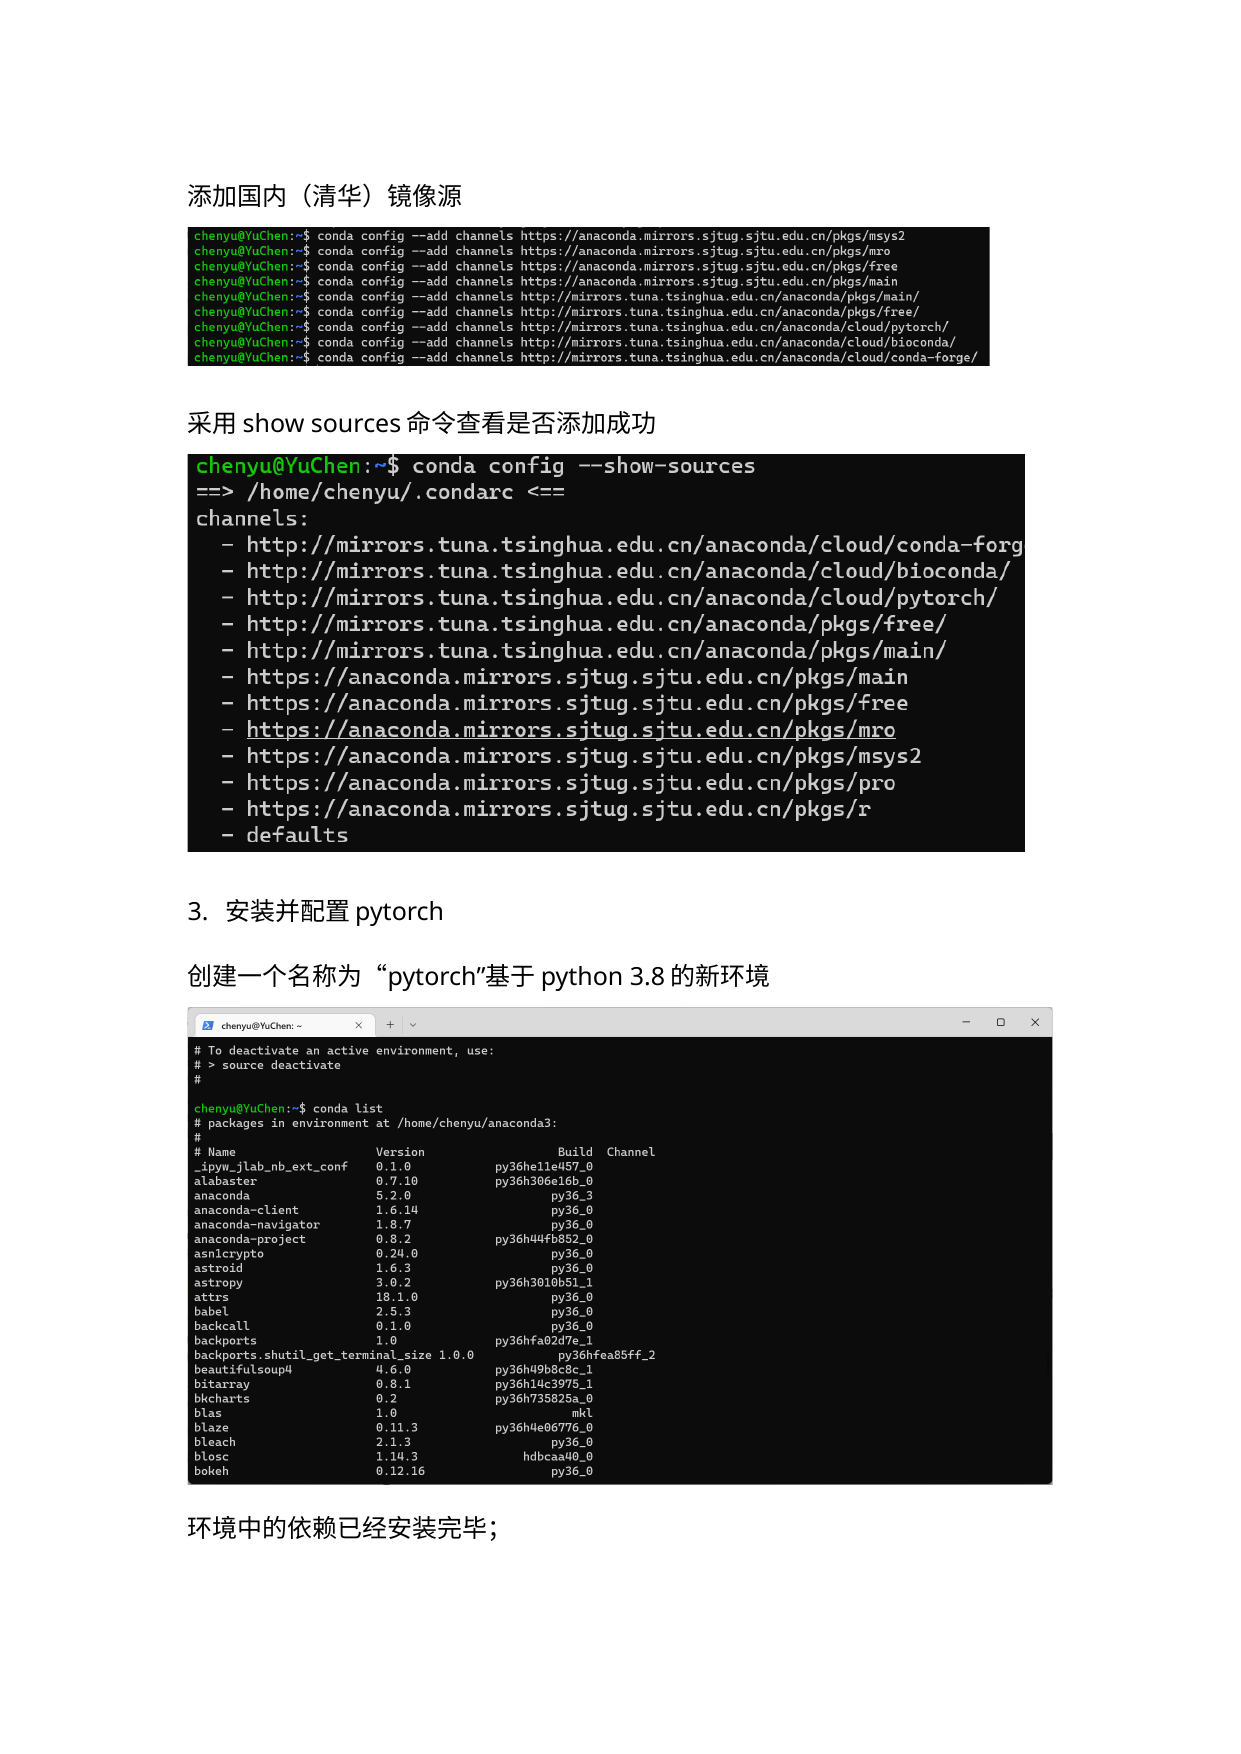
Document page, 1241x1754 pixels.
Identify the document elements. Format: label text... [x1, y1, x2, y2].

text 创建一个名称为“pytorch”基于python 3.8的新环境 [187, 942, 1053, 1007]
text 添加国内（清华）镜像源 [187, 162, 1053, 227]
text 环境中的依赖已经安装完毕； [187, 1494, 1053, 1559]
picture [187, 1007, 1053, 1485]
picture [187, 454, 1025, 852]
picture [187, 227, 990, 366]
text 采用show sources命令查看是否添加成功 [187, 389, 1053, 454]
list 安装并配置pytorch [187, 877, 1053, 942]
